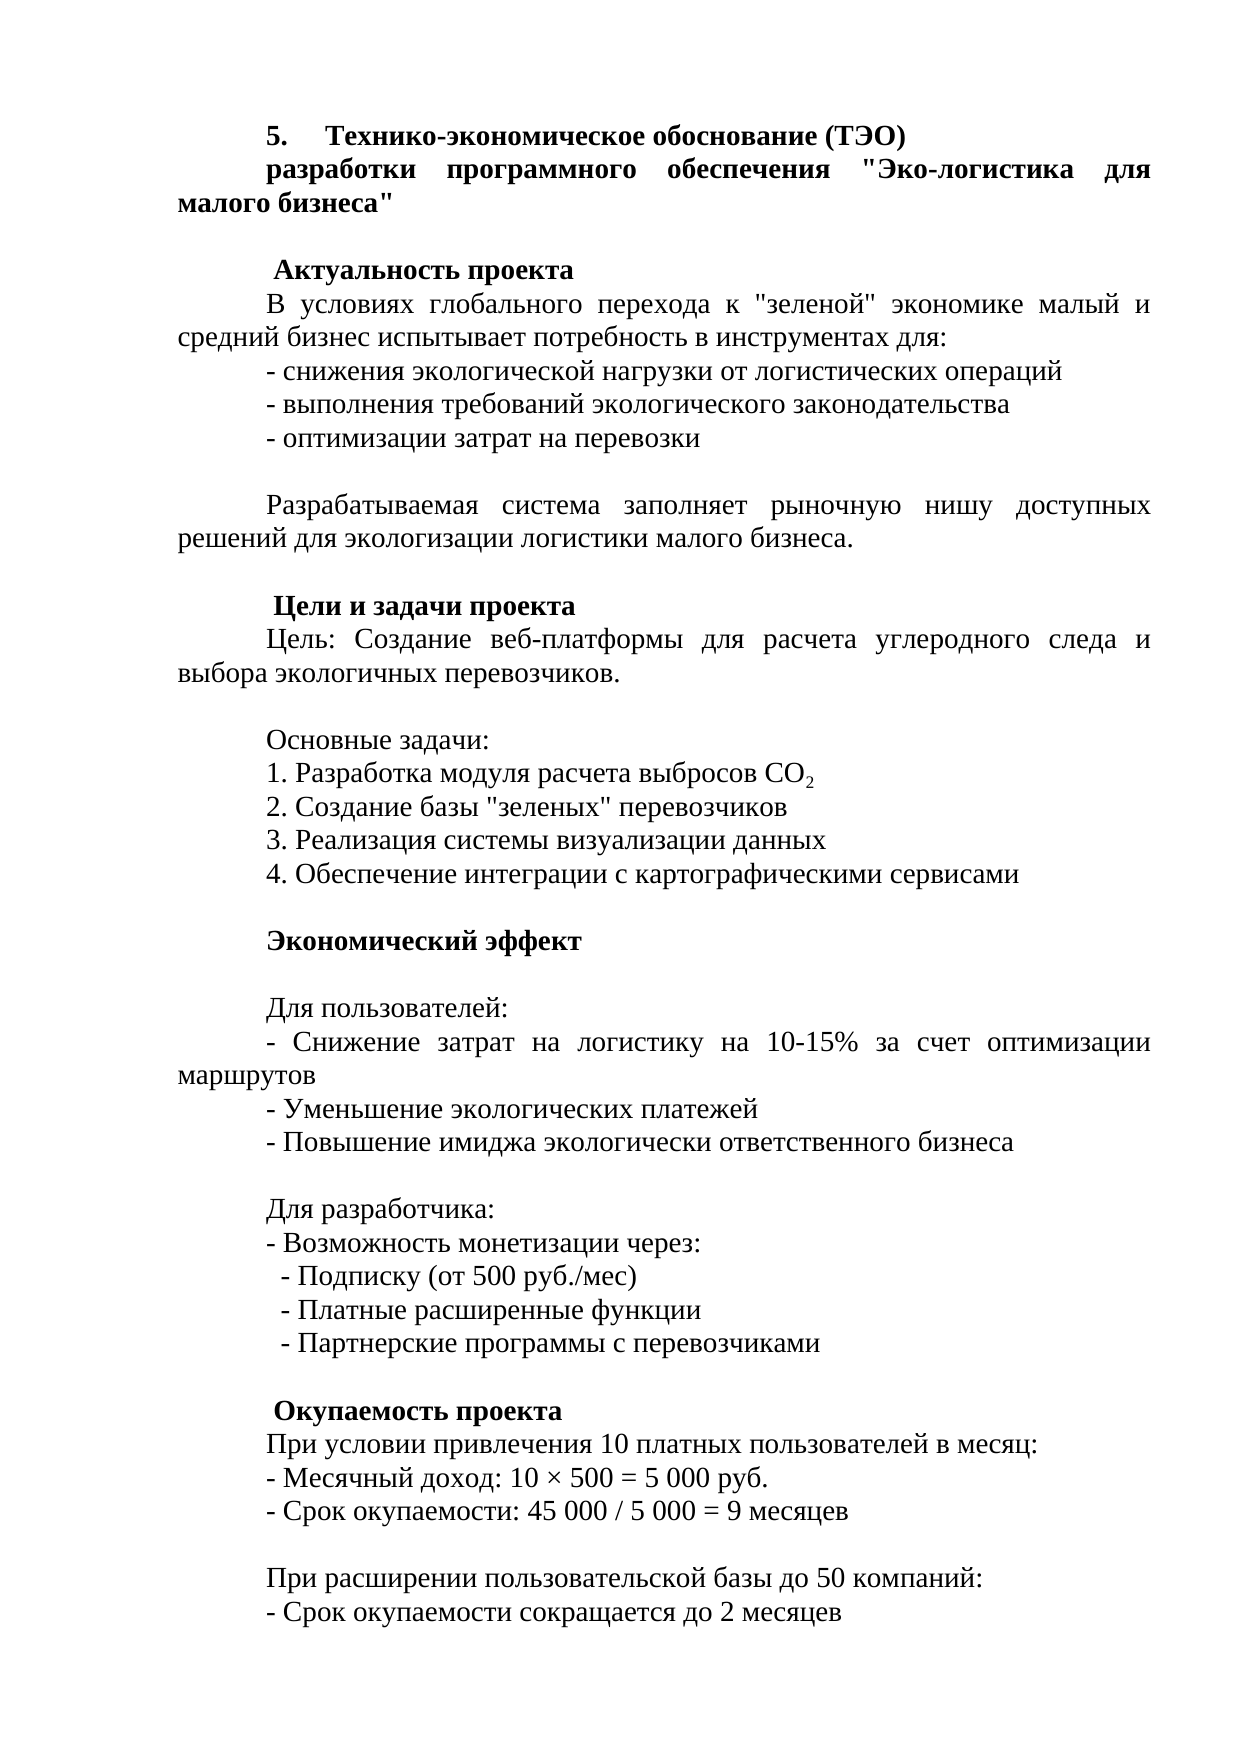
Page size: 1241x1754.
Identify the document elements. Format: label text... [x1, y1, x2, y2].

list Основные задачи: [177, 722, 1152, 755]
list - Срок окупаемости сокращается до 2 месяцев [177, 1594, 1152, 1627]
list Цель: Создание веб-платформы для расчета углеродного следа и выбора экологичных перевозчиков. [177, 621, 1152, 688]
list Экономический эффект [177, 923, 1152, 957]
list Для пользователей: [177, 990, 1152, 1024]
list - Партнерские программы с перевозчиками [177, 1326, 1152, 1359]
list - Снижение затрат на логистику на 10-15% за счет оптимизации маршрутов [177, 1024, 1152, 1091]
list - выполнения требований экологического законодательства [177, 386, 1152, 420]
list - Платные расширенные функции [177, 1292, 1152, 1326]
list Технико-экономическое обоснование (ТЭО) [177, 118, 1152, 152]
list Для разработчика: [177, 1191, 1152, 1225]
list - Повышение имиджа экологически ответственного бизнеса [177, 1124, 1152, 1158]
list Окупаемость проекта [177, 1393, 1152, 1426]
list - Срок окупаемости: 45 000 / 5 000 = 9 месяцев [177, 1493, 1152, 1527]
list 2. Создание базы "зеленых" перевозчиков [177, 789, 1152, 822]
list - оптимизации затрат на перевозки [177, 420, 1152, 453]
list - Подписку (от 500 руб./мес) [177, 1258, 1152, 1292]
list разработки программного обеспечения "Эко-логистика для малого бизнеса" [177, 152, 1152, 219]
list 1. Разработка модуля расчета выбросов CO₂ [177, 755, 1152, 789]
list - Возможность монетизации через: [177, 1225, 1152, 1258]
list - Месячный доход: 10 × 500 = 5 000 руб. [177, 1460, 1152, 1493]
list - снижения экологической нагрузки от логистических операций [177, 353, 1152, 386]
list Цели и задачи проекта [177, 588, 1152, 621]
list - Уменьшение экологических платежей [177, 1091, 1152, 1124]
list 4. Обеспечение интеграции с картографическими сервисами [177, 856, 1152, 889]
list В условиях глобального перехода к "зеленой" экономике малый и средний бизнес испытывает потребность в инструментах для: [177, 286, 1152, 353]
list При расширении пользовательской базы до 50 компаний: [177, 1560, 1152, 1594]
list При условии привлечения 10 платных пользователей в месяц: [177, 1426, 1152, 1460]
list Разрабатываемая система заполняет рыночную нишу доступных решений для экологизации логистики малого бизнеса. [177, 487, 1152, 554]
list Актуальность проекта [177, 252, 1152, 286]
list 3. Реализация системы визуализации данных [177, 822, 1152, 856]
